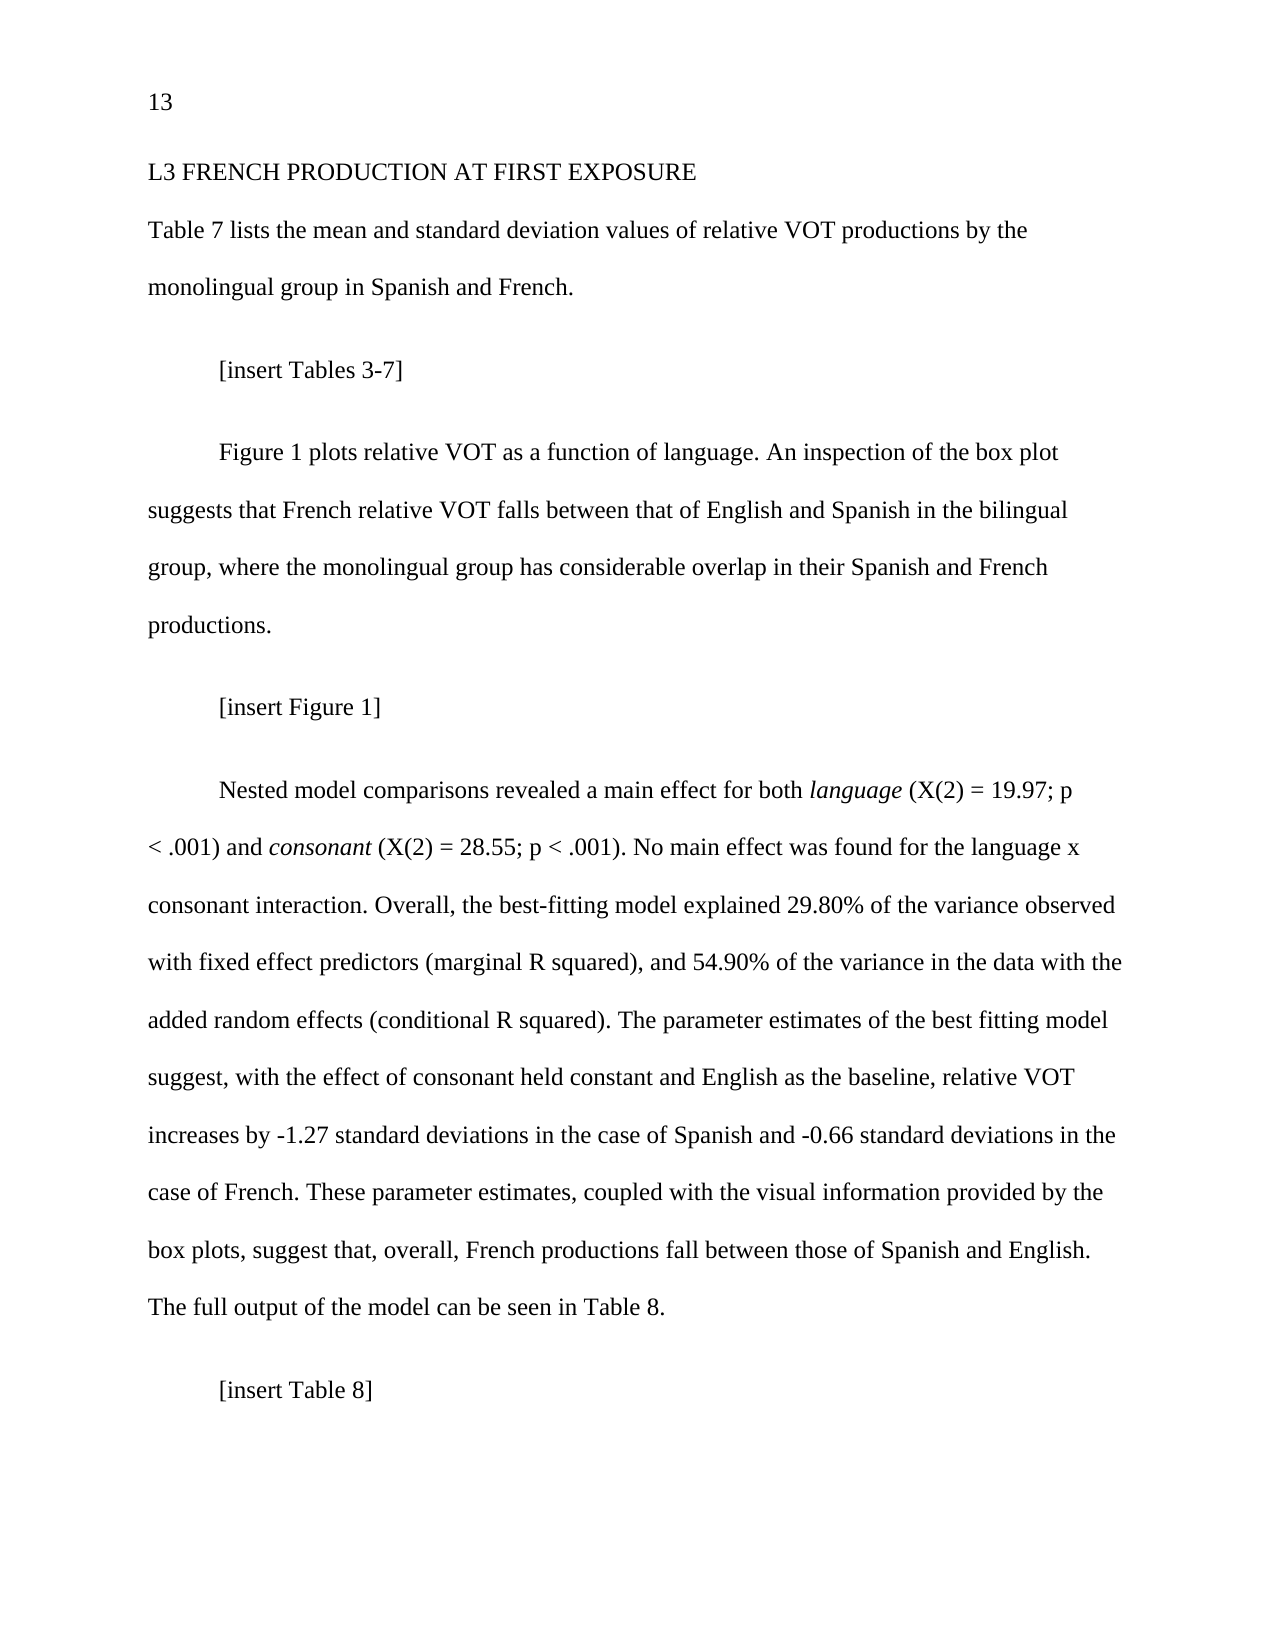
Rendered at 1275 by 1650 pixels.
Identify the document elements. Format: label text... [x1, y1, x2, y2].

text [insert Figure 1] [148, 692, 1127, 721]
text [insert Tables 3-7] [148, 355, 1127, 384]
text [insert Table 8] [148, 1375, 1127, 1404]
text Nested model comparisons revealed a main effect for both language (X(2) = 19.97; p < .001) and consonant (X(2) = 28.55; p < .001). No main effect was found for the language x consonant interaction. Overall, the best-fitting model explained 29.80% of the variance observed with fixed effect predictors (marginal R squared), and 54.90% of the variance in the data with the added random effects (conditional R squared). The parameter estimates of the best fitting model suggest, with the effect of consonant held constant and English as the baseline, relative VOT increases by -1.27 standard deviations in the case of Spanish and -0.66 standard deviations in the case of French. These parameter estimates, coupled with the visual information provided by the box plots, suggest that, overall, French productions fall between those of Spanish and English. The full output of the model can be seen in Table 8. [148, 775, 1127, 1321]
text Figure 1 plots relative VOT as a function of language. An inspection of the box plot suggests that French relative VOT falls between that of English and Spanish in the bilingual group, where the monolingual group has considerable overlap in their Spanish and French productions. [148, 437, 1127, 639]
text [148, 215, 1127, 301]
